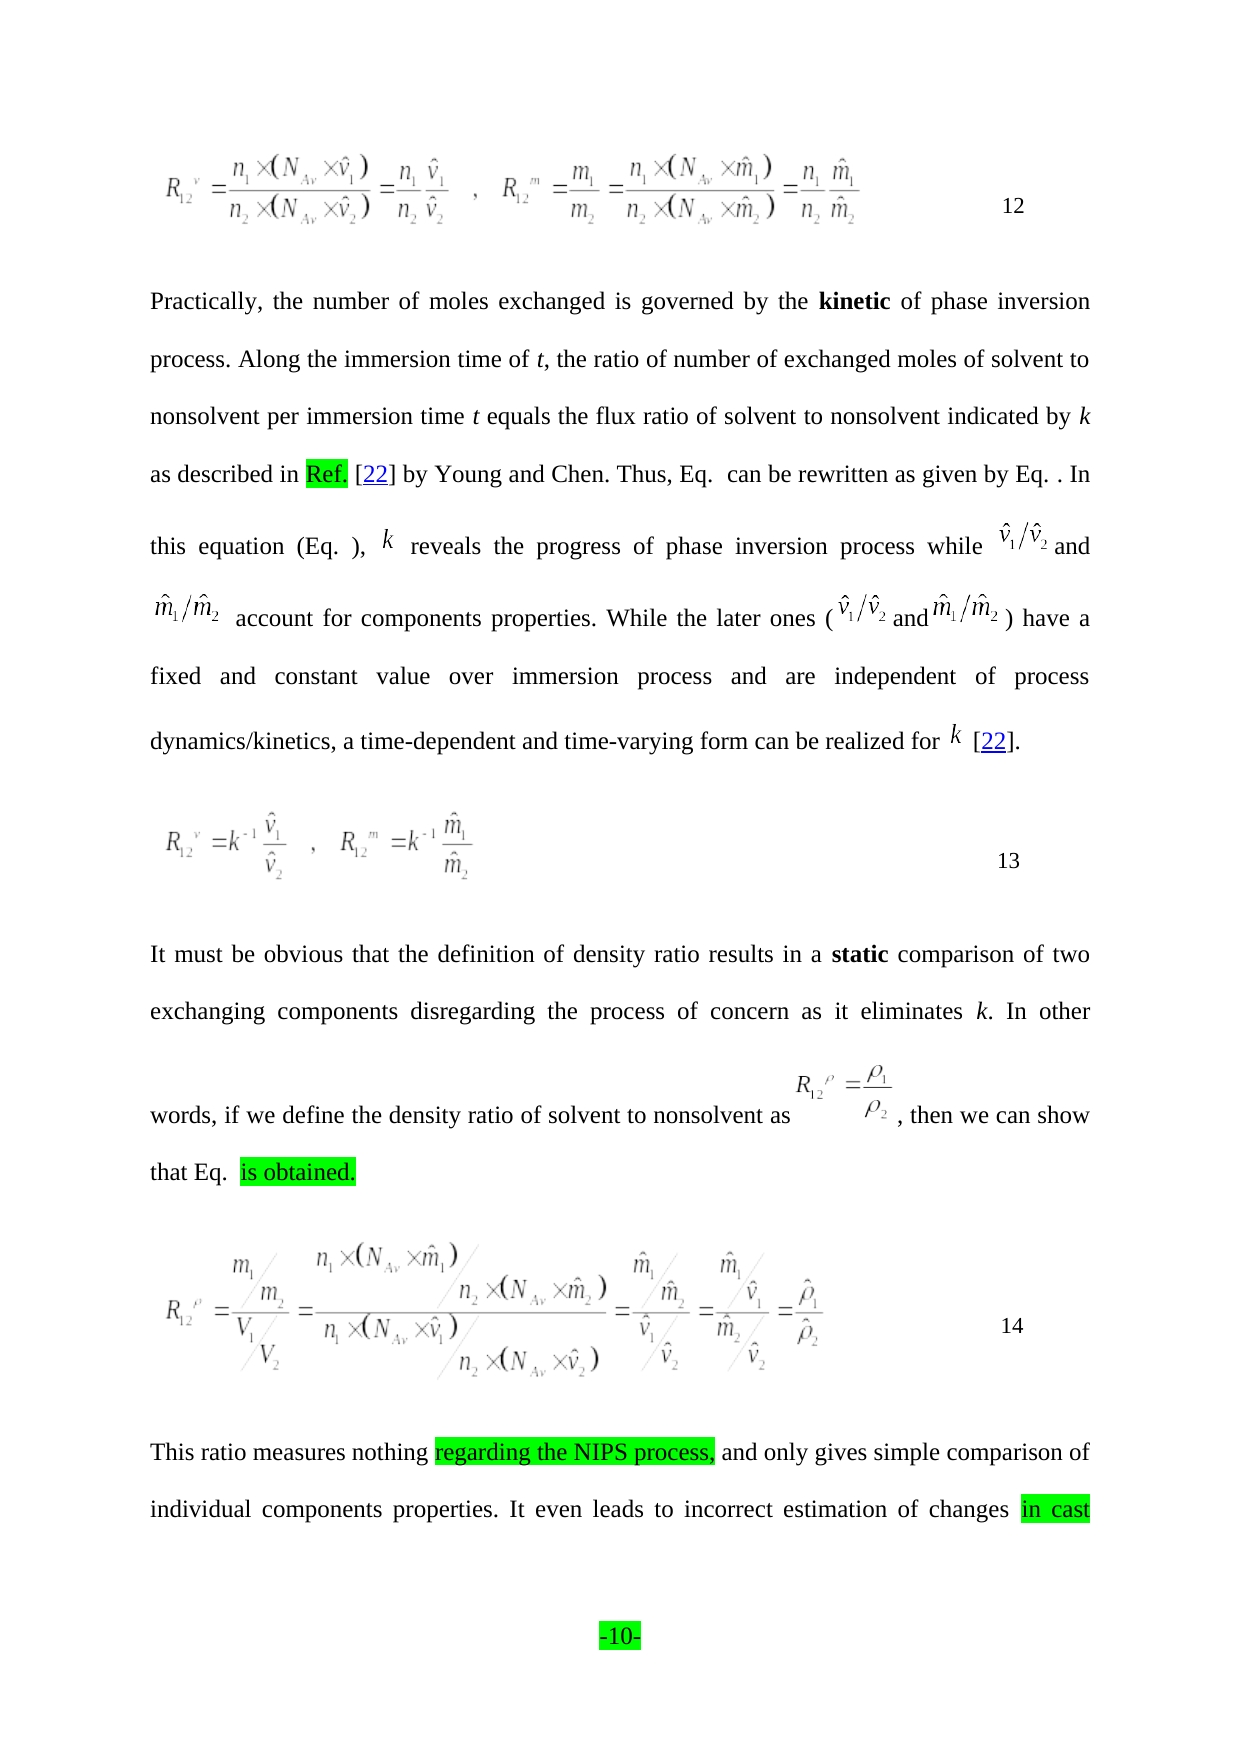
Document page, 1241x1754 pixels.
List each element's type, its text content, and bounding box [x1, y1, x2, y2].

text Practically, the number of moles exchanged is governed by the kinetic of phase inversion process. Along the immersion time of t, the ratio of number of exchanged moles of solvent to nonsolvent per immersion time t equals the flux ratio of solvent to nonsolvent indicated by k as described in Ref. [22] by Young and Chen. Thus, Eq. 12 can be rewritten as given by Eq. 13. In this equation (Eq. 13), reveals the progress of phase inversion process while and account for components properties. While the later ones (and) have a fixed and constant value over immersion process and are independent of process dynamics/kinetics, a time-dependent and time-varying form can be realized for [22]. [150, 286, 1090, 755]
table_header [926, 809, 1090, 939]
text It must be obvious that the definition of density ratio results in a static comparison of two exchanging components disregarding the process of concern as it eliminates k. In other words, if we define the density ratio of solvent to nonsolvent as, then we can show that Eq. 14 is obtained. [150, 939, 1090, 1186]
table_header [150, 1240, 933, 1437]
table_header [150, 150, 936, 286]
table_header [936, 150, 1090, 286]
table_header [934, 1240, 1090, 1437]
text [150, 1437, 1090, 1523]
table_header [150, 809, 926, 939]
